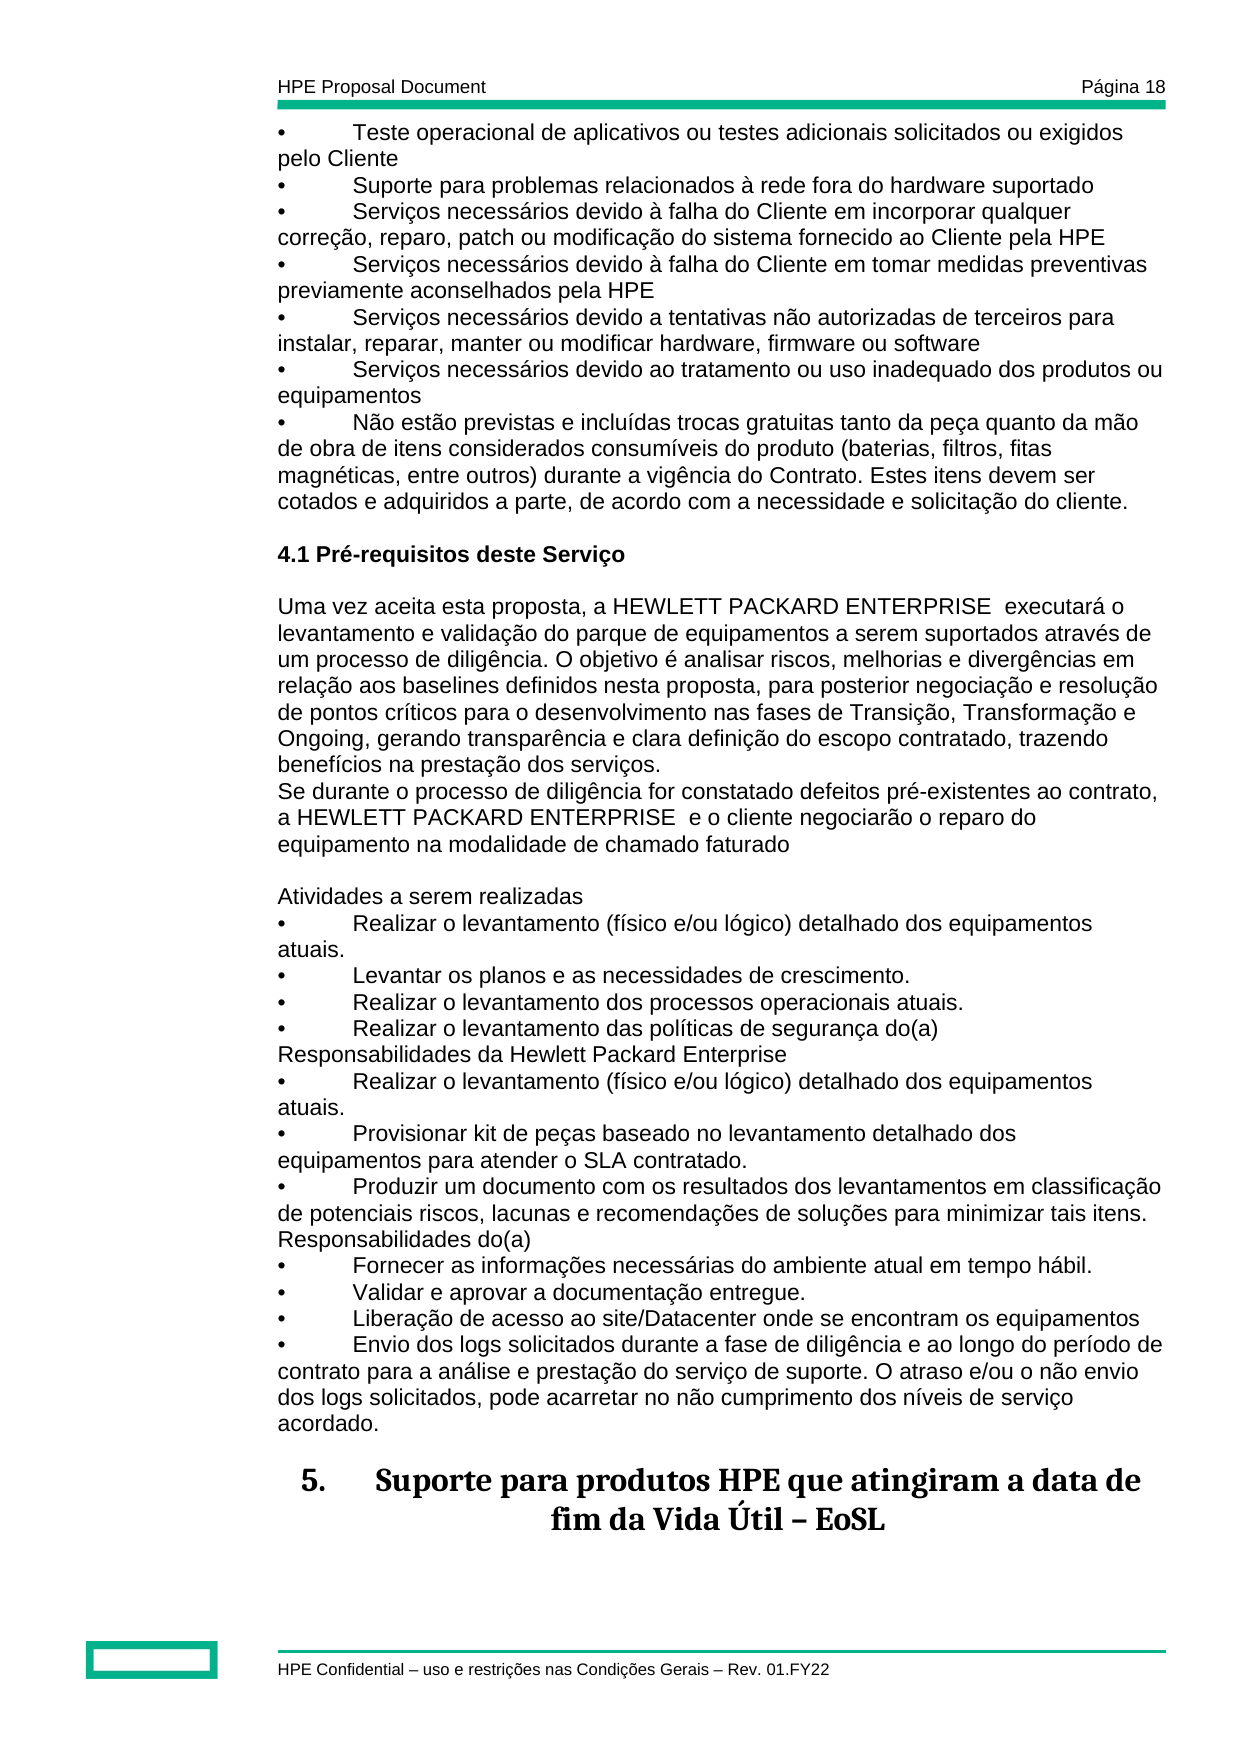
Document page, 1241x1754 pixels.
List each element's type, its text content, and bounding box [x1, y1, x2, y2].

picture [85, 1641, 218, 1679]
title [277, 1462, 1165, 1538]
